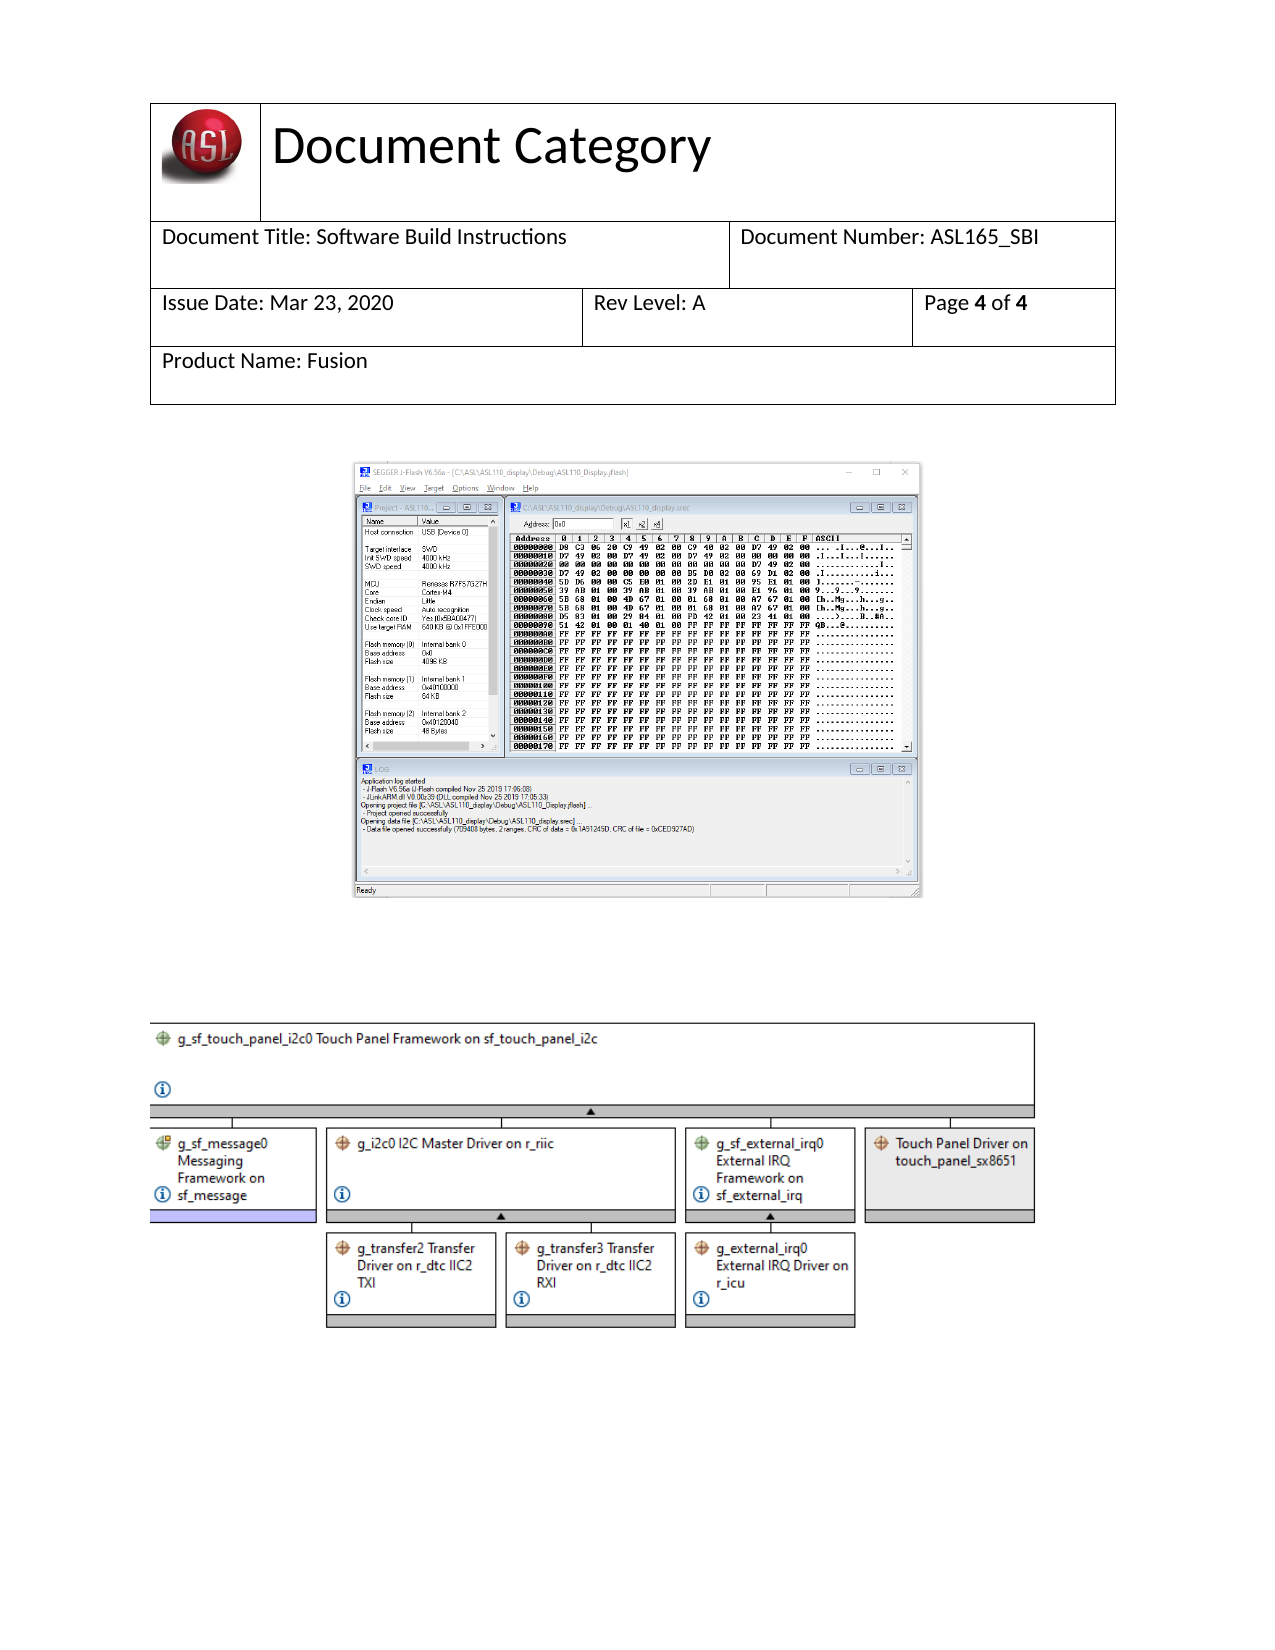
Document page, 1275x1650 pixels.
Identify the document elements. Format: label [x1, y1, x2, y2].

picture [150, 1017, 1125, 1389]
picture [351, 461, 924, 898]
picture [161, 104, 250, 184]
